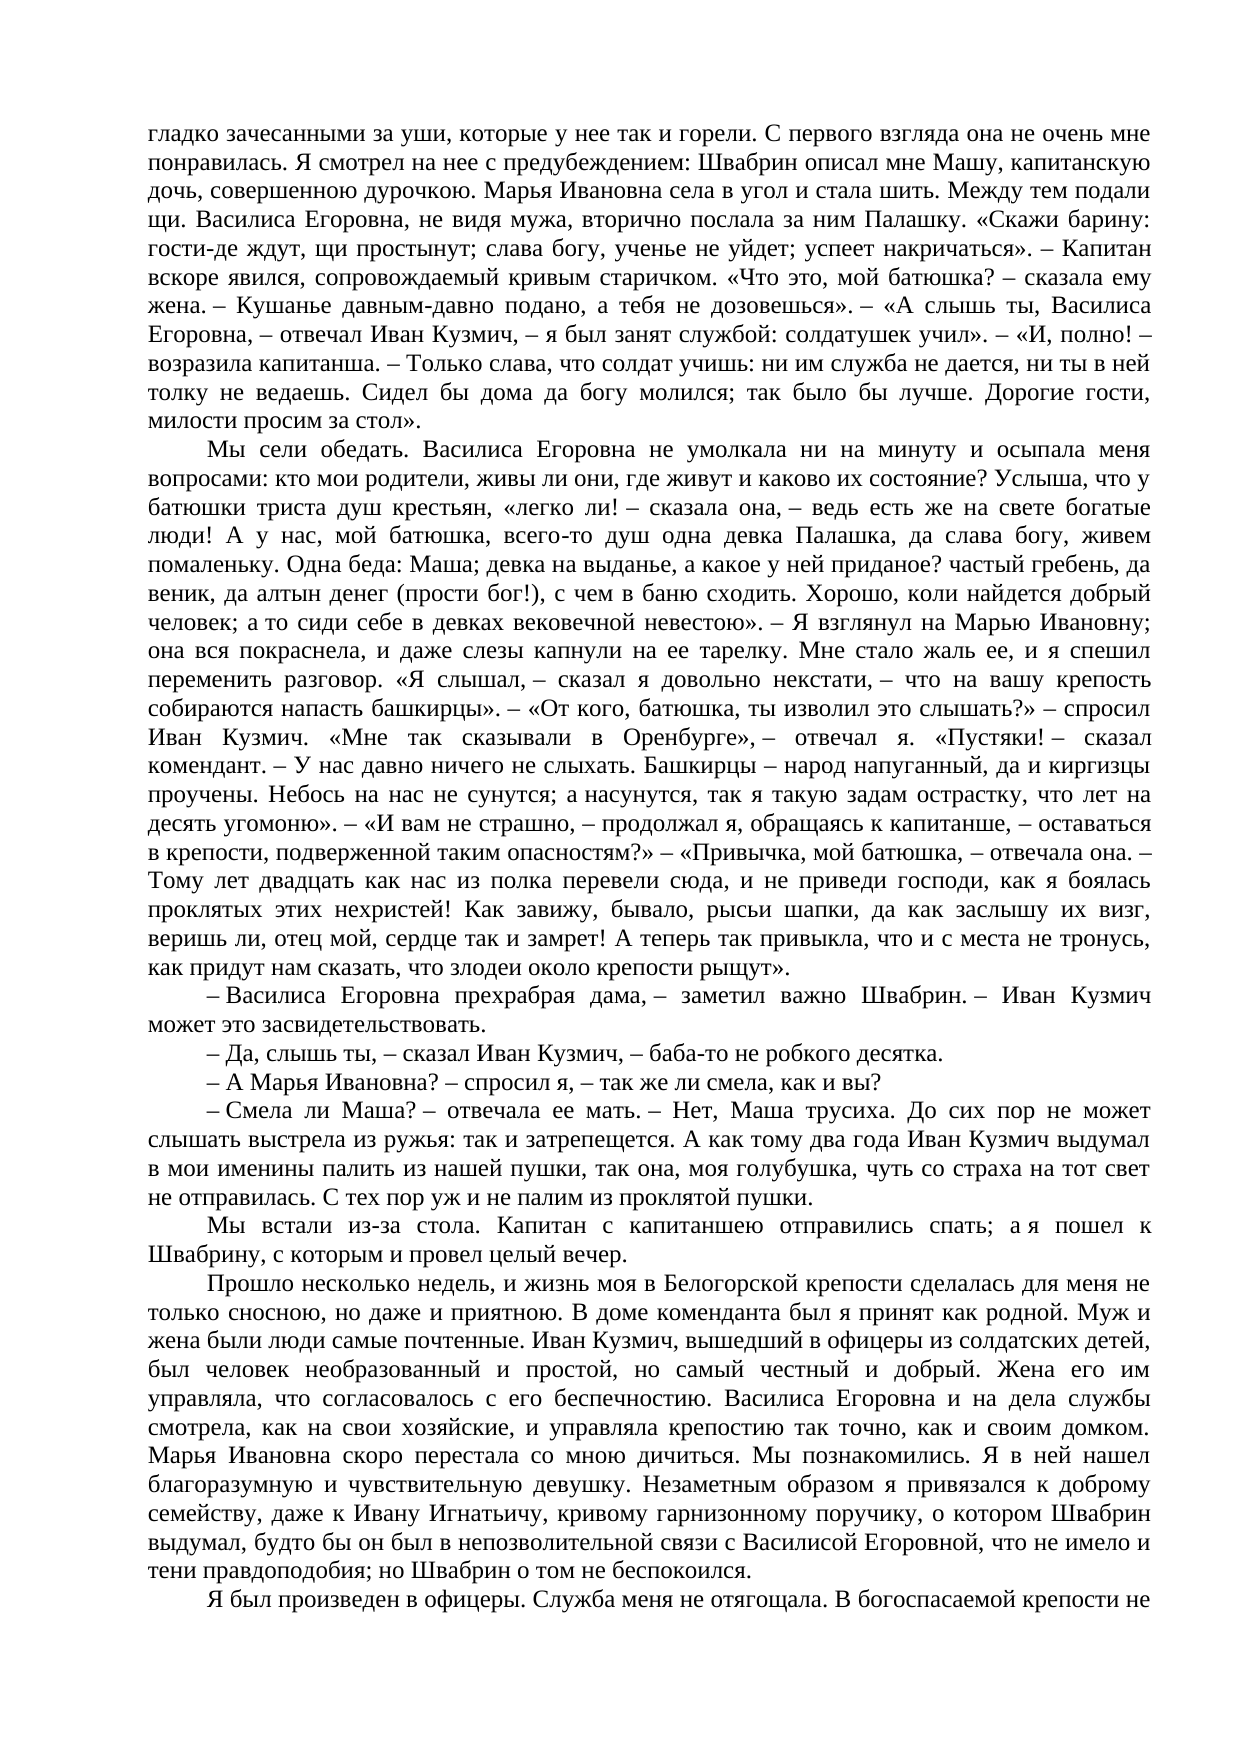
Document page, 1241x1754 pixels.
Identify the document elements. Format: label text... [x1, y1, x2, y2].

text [148, 1584, 1152, 1613]
text – Смела ли Маша? – отвечала ее мать. – Нет, Маша трусиха. До сих пор не может слышать выстрела из ружья: так и затрепещется. А как тому два года Иван Кузмич выдумал в мои именины палить из нашей пушки, так она, моя голубушка, чуть со страха на тот свет не отправилась. С тех пор уж и не палим из проклятой пушки. [148, 1096, 1152, 1211]
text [148, 118, 1152, 434]
text Мы встали из-за стола. Капитан с капитаншею отправились спать; а я пошел к Швабрину, с которым и провел целый вечер. [148, 1211, 1152, 1268]
text Мы сели обедать. Василиса Егоровна не умолкала ни на минуту и осыпала меня вопросами: кто мои родители, живы ли они, где живут и каково их состояние? Услыша, что у батюшки триста душ крестьян, «легко ли! – сказала она, – ведь есть же на свете богатые люди! А у нас, мой батюшка, всего-то душ одна девка Палашка, да слава богу, живем помаленьку. Одна беда: Маша; девка на выданье, а какое у ней приданое? частый гребень, да веник, да алтын денег (прости бог!), с чем в баню сходить. Хорошо, коли найдется добрый человек; а то сиди себе в девках вековечной невестою». – Я взглянул на Марью Ивановну; она вся покраснела, и даже слезы капнули на ее тарелку. Мне стало жаль ее, и я спешил переменить разговор. «Я слышал, – сказал я довольно некстати, – что на вашу крепость собираются напасть башкирцы». – «От кого, батюшка, ты изволил это слышать?» – спросил Иван Кузмич. «Мне так сказывали в Оренбурге», – отвечал я. «Пустяки! – сказал комендант. – У нас давно ничего не слыхать. Башкирцы – народ напуганный, да и киргизцы проучены. Небось на нас не сунутся; а насунутся, так я такую задам острастку, что лет на десять угомоню». – «И вам не страшно, – продолжал я, обращаясь к капитанше, – оставаться в крепости, подверженной таким опасностям?» – «Привычка, мой батюшка, – отвечала она. – Тому лет двадцать как нас из полка перевели сюда, и не приведи господи, как я боялась проклятых этих нехристей! Как завижу, бывало, рысьи шапки, да как заслышу их визг, веришь ли, отец мой, сердце так и замрет! А теперь так привыкла, что и с места не тронусь, как придут нам сказать, что злодеи около крепости рыщут». [148, 434, 1152, 981]
text Прошло несколько недель, и жизнь моя в Белогорской крепости сделалась для меня не только сносною, но даже и приятною. В доме коменданта был я принят как родной. Муж и жена были люди самые почтенные. Иван Кузмич, вышедший в офицеры из солдатских детей, был человек необразованный и простой, но самый честный и добрый. Жена его им управляла, что согласовалось с его беспечностию. Василиса Егоровна и на дела службы смотрела, как на свои хозяйские, и управляла крепостию так точно, как и своим домком. Марья Ивановна скоро перестала со мною дичиться. Мы познакомились. Я в ней нашел благоразумную и чувствительную девушку. Незаметным образом я привязался к доброму семейству, даже к Ивану Игнатьичу, кривому гарнизонному поручику, о котором Швабрин выдумал, будто бы он был в непозволительной связи с Василисой Егоровной, что не имело и тени правдоподобия; но Швабрин о том не беспокоился. [148, 1268, 1152, 1584]
text – Да, слышь ты, – сказал Иван Кузмич, – баба-то не робкого десятка. [148, 1038, 1152, 1067]
text – А Марья Ивановна? – спросил я, – так же ли смела, как и вы? [148, 1067, 1152, 1096]
text – Василиса Егоровна прехрабрая дама, – заметил важно Швабрин. – Иван Кузмич может это засвидетельствовать. [148, 981, 1152, 1038]
